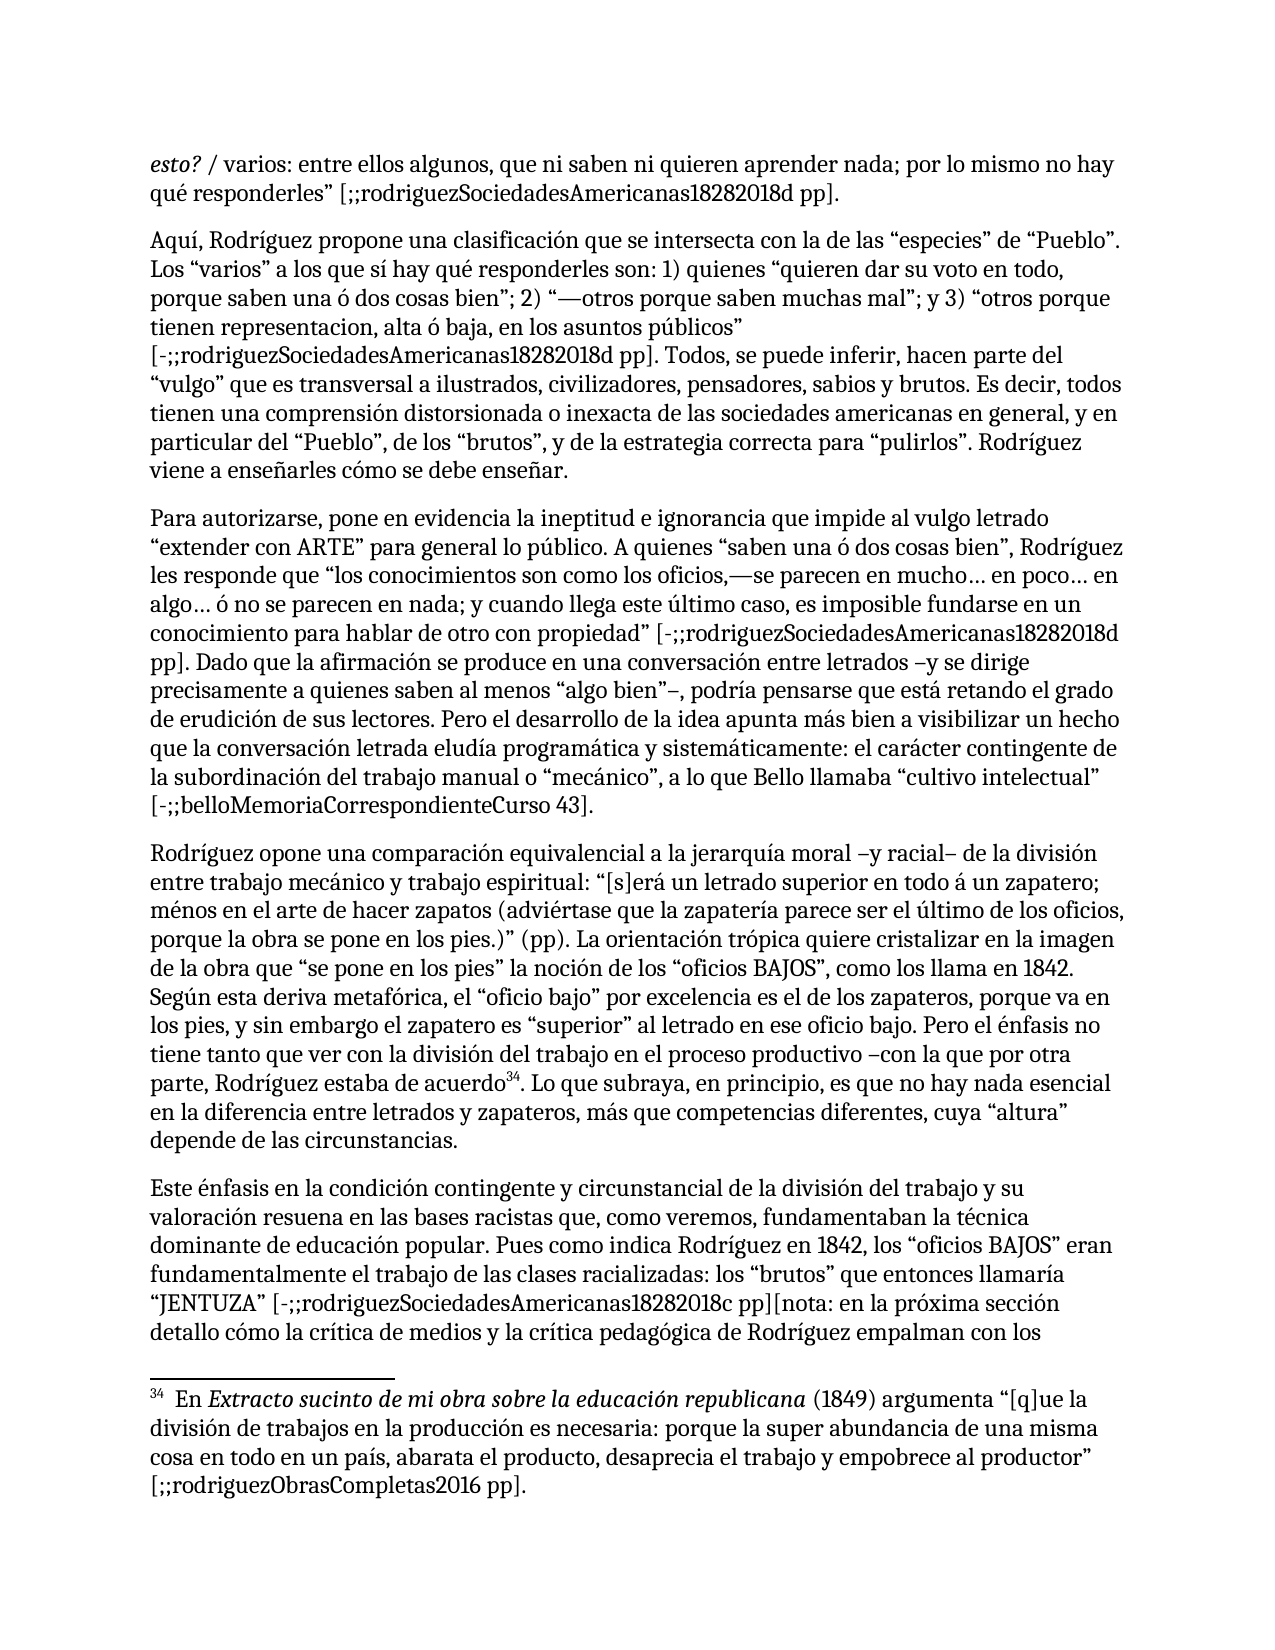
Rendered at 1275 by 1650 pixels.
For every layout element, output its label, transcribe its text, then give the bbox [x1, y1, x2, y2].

text Para autorizarse, pone en evidencia la ineptitud e ignorancia que impide al vulgo letrado “extender con ARTE” para general lo público. A quienes “saben una ó dos cosas bien”, Rodríguez les responde que “los conocimientos son como los oficios,—se parecen en mucho… en poco… en algo… ó no se parecen en nada; y cuando llega este último caso, es imposible fundarse en un conocimiento para hablar de otro con propiedad” [-;;rodriguezSociedadesAmericanas18282018d pp]. Dado que la afirmación se produce en una conversación entre letrados –y se dirige precisamente a quienes saben al menos “algo bien”–, podría pensarse que está retando el grado de erudición de sus lectores. Pero el desarrollo de la idea apunta más bien a visibilizar un hecho que la conversación letrada eludía programática y sistemáticamente: el carácter contingente de la subordinación del trabajo manual o “mecánico”, a lo que Bello llamaba “cultivo intelectual” [-;;belloMemoriaCorrespondienteCurso 43]. [150, 504, 1125, 820]
text Aquí, Rodríguez propone una clasificación que se intersecta con la de las “especies” de “Pueblo”. Los “varios” a los que sí hay qué responderles son: 1) quienes “quieren dar su voto en todo, porque saben una ó dos cosas bien”; 2) “—otros porque saben muchas mal”; y 3) “otros porque tienen representacion, alta ó baja, en los asuntos públicos” [-;;rodriguezSociedadesAmericanas18282018d pp]. Todos, se puede inferir, hacen parte del “vulgo” que es transversal a ilustrados, civilizadores, pensadores, sabios y brutos. Es decir, todos tienen una comprensión distorsionada o inexacta de las sociedades americanas en general, y en particular del “Pueblo”, de los “brutos”, y de la estrategia correcta para “pulirlos”. Rodríguez viene a enseñarles cómo se debe enseñar. [150, 226, 1125, 485]
text Rodríguez opone una comparación equivalencial a la jerarquía moral –y racial– de la división entre trabajo mecánico y trabajo espiritual: “[s]erá un letrado superior en todo á un zapatero; ménos en el arte de hacer zapatos (adviértase que la zapatería parece ser el último de los oficios, porque la obra se pone en los pies.)” (pp). La orientación trópica quiere cristalizar en la imagen de la obra que “se pone en los pies” la noción de los “oficios BAJOS”, como los llama en 1842. Según esta deriva metafórica, el “oficio bajo” por excelencia es el de los zapateros, porque va en los pies, y sin embargo el zapatero es “superior” al letrado en ese oficio bajo. Pero el énfasis no tiene tanto que ver con la división del trabajo en el proceso productivo –con la que por otra parte, Rodríguez estaba de acuerdo. Lo que subraya, en principio, es que no hay nada esencial en la diferencia entre letrados y zapateros, más que competencias diferentes, cuya “altura” depende de las circunstancias. [150, 839, 1125, 1155]
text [150, 150, 1125, 207]
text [150, 1174, 1125, 1346]
